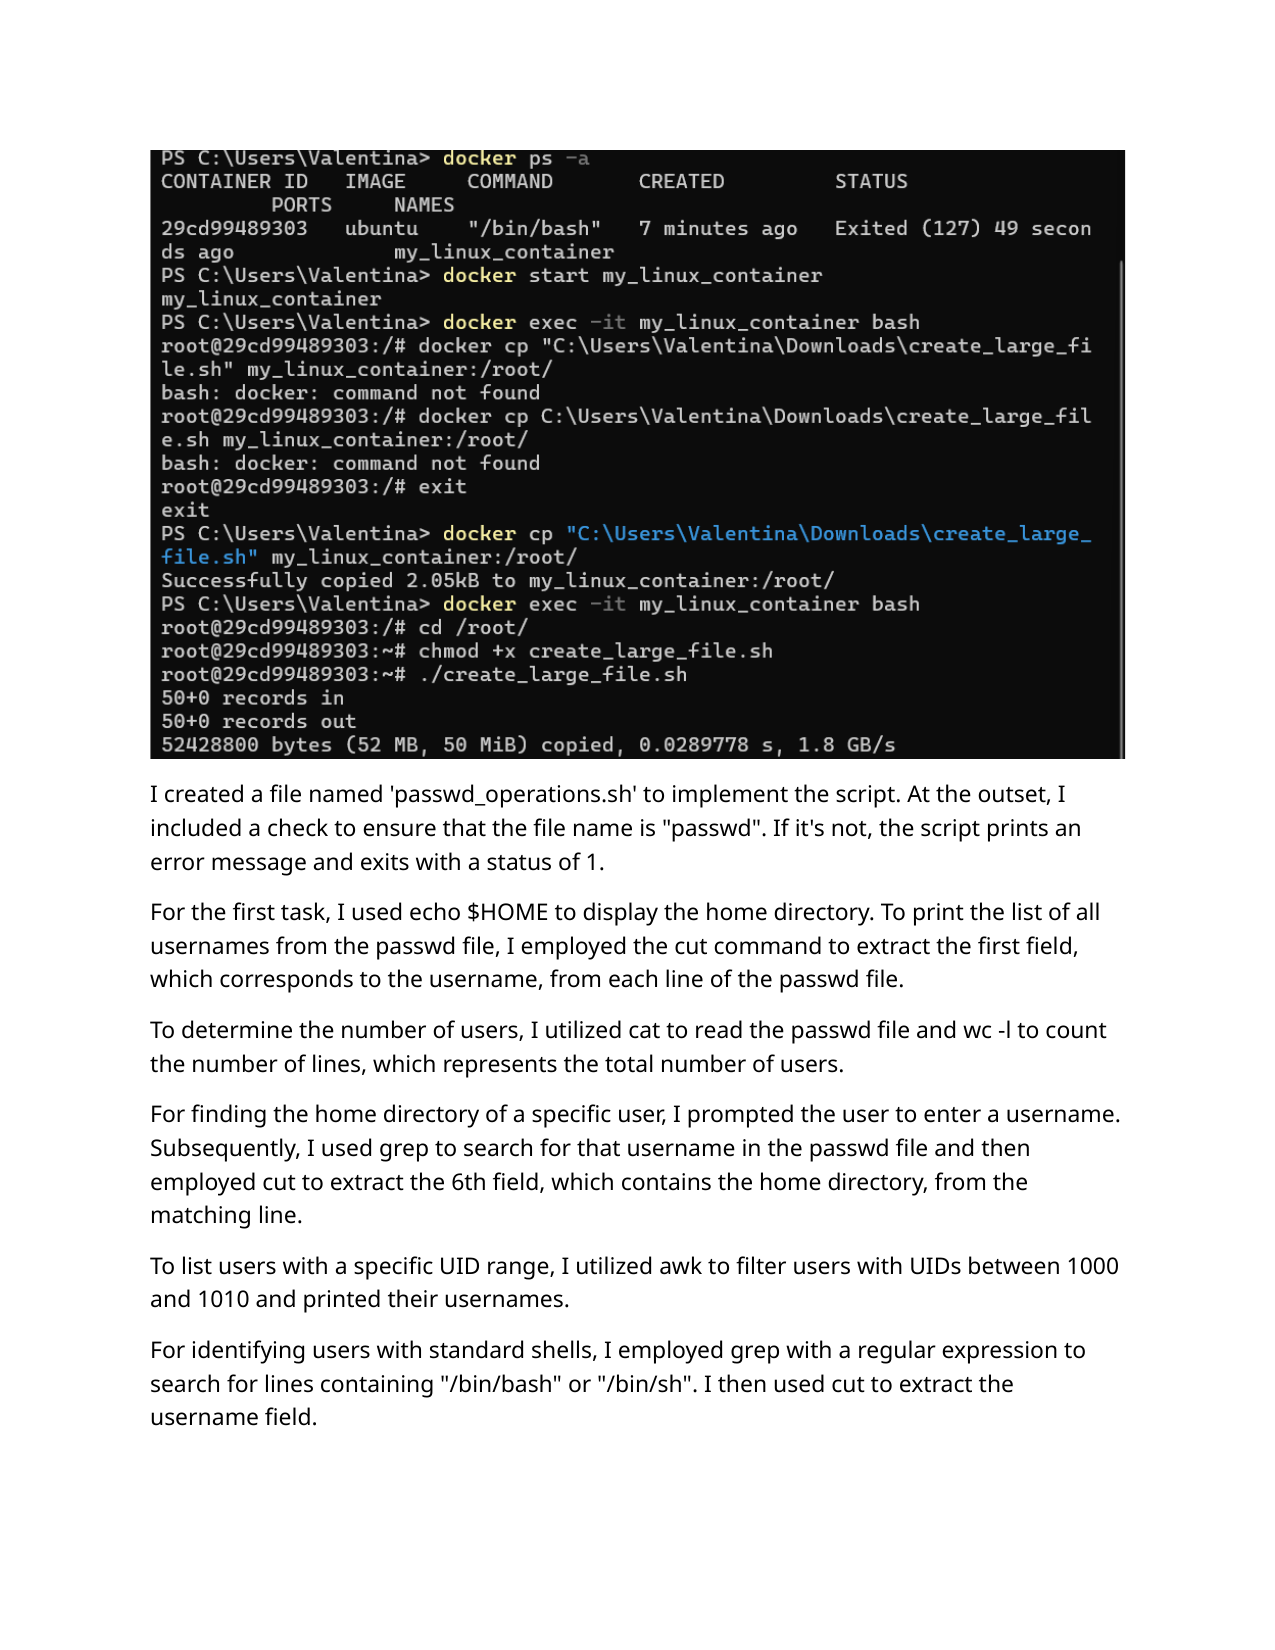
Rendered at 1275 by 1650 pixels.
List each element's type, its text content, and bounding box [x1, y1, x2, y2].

picture [150, 150, 1125, 759]
text For identifying users with standard shells, I employed grep with a regular expression to search for lines containing "/bin/bash" or "/bin/sh". I then used cut to extract the username field. [150, 1334, 1125, 1432]
text To determine the number of users, I utilized cat to read the passwd file and wc -l to count the number of lines, which represents the total number of users. [150, 1014, 1125, 1079]
text For the first task, I used echo $HOME to display the home directory. To print the list of all usernames from the passwd file, I employed the cut command to extract the first field, which corresponds to the username, from each line of the passwd file. [150, 896, 1125, 994]
text To list users with a specific UID range, I utilized awk to filter users with UIDs between 1000 and 1010 and printed their usernames. [150, 1249, 1125, 1314]
text I created a file named 'passwd_operations.sh' to implement the script. At the outset, I included a check to ensure that the file name is "passwd". If it's not, the script prints an error message and exits with a status of 1. [150, 778, 1125, 877]
text For finding the home directory of a specific user, I prompted the user to enter a username. Subsequently, I used grep to search for that username in the passwd file and then employed cut to extract the 6th field, which contains the home directory, from the matching line. [150, 1098, 1125, 1230]
